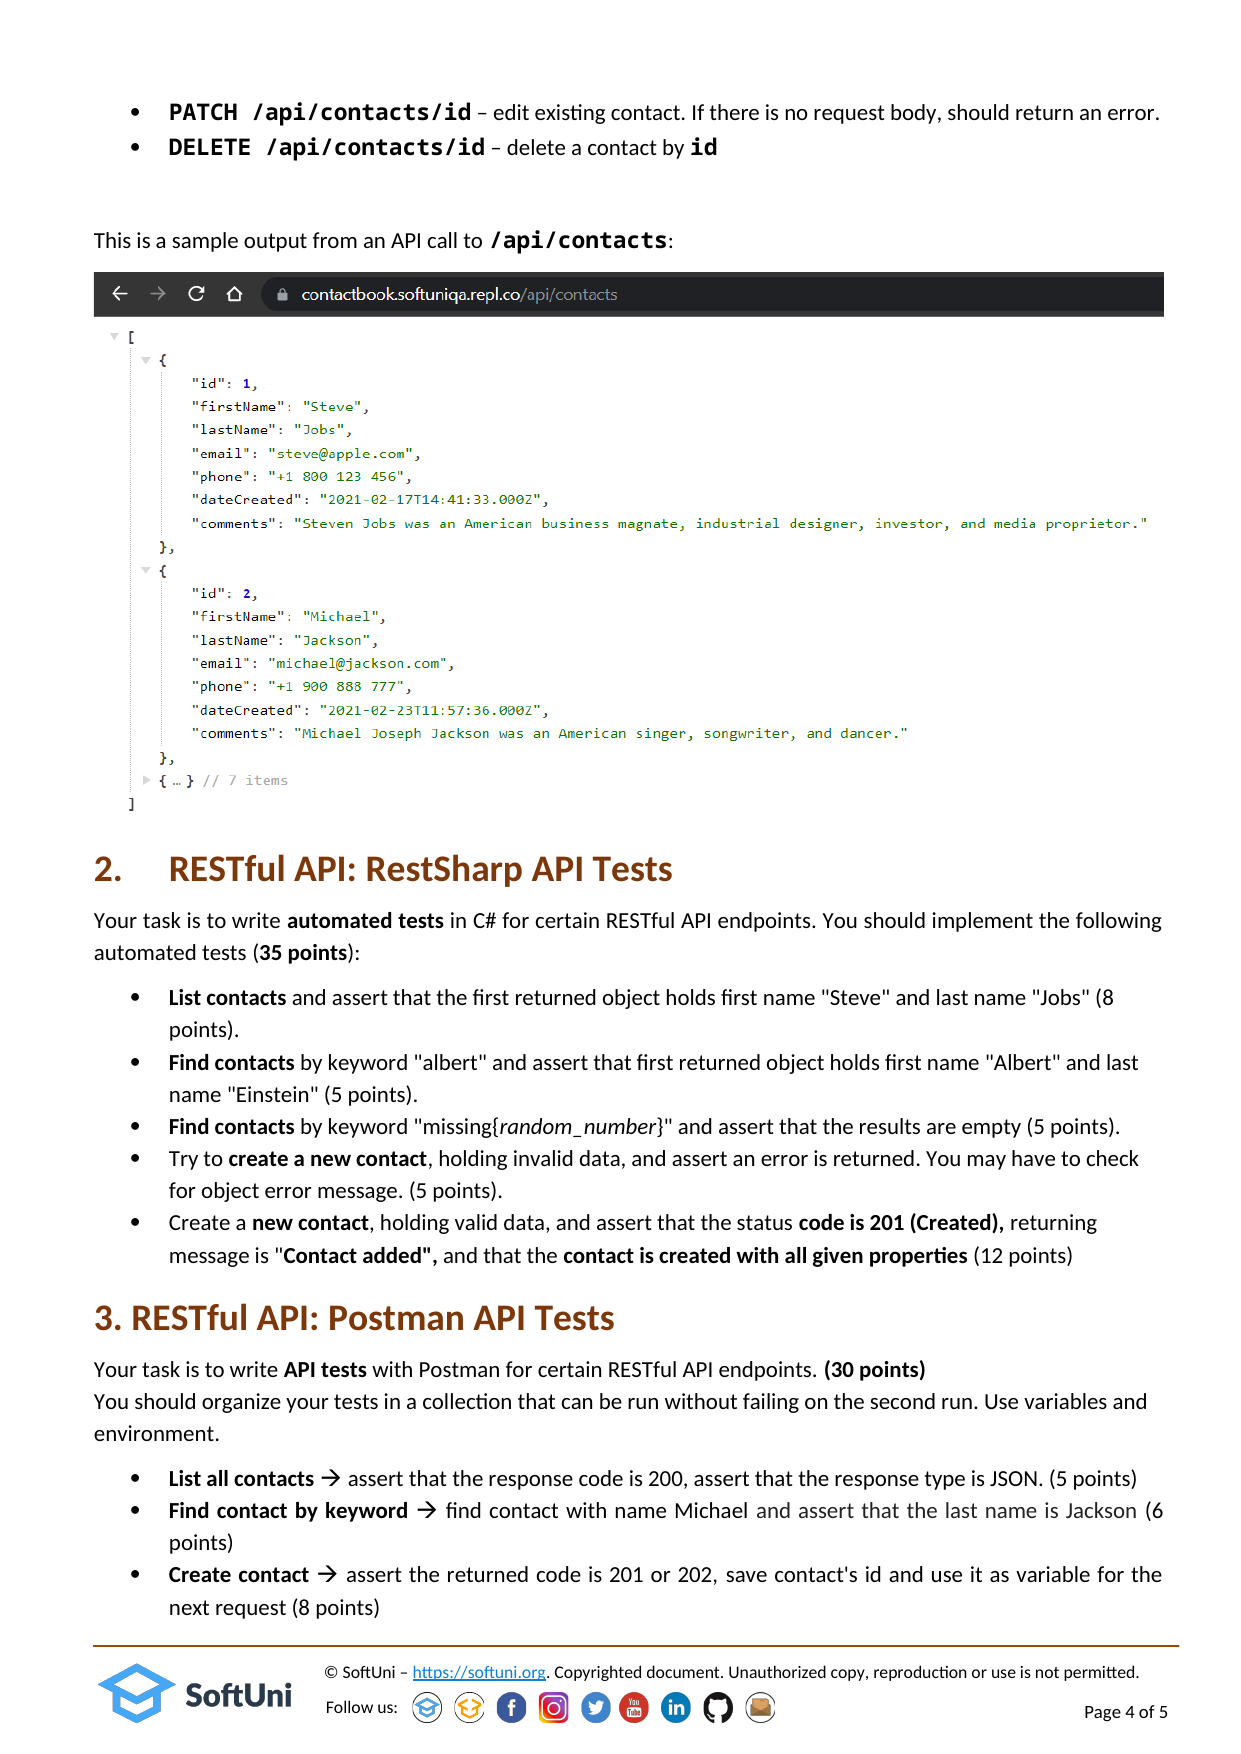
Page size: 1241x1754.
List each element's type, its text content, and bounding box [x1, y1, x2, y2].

list Find contacts by keyword "albert" and assert that first returned object holds first name "Albert" and last name "Einstein" (5 points). [131, 1048, 1163, 1108]
text Your task is to write automated tests in C# for certain RESTful API endpoints. You should implement the following automated tests (35 points): [94, 906, 1163, 967]
picture [682, 1714, 691, 1723]
list List all contacts assert that the response code is 200, assert that the response type is JSON. (5 points) [131, 1464, 1163, 1492]
list Find contact by keyword find contact with name Michael and assert that the last name is Jackson (6 points) [131, 1496, 1163, 1556]
picture [496, 1692, 527, 1723]
picture [581, 1692, 611, 1723]
picture [675, 1705, 684, 1714]
picture [661, 1692, 670, 1701]
picture [93, 272, 1164, 821]
list List contacts and assert that the first returned object holds first name "Steve" and last name "Jobs" (8 points). [131, 983, 1163, 1043]
list Try to create a new contact, holding invalid data, and assert an error is returned. You may have to check for object error message. (5 points). [131, 1144, 1163, 1204]
picture [661, 1714, 670, 1723]
list DELETE /api/contacts/id – delete a contact by id [131, 131, 1163, 163]
picture [619, 1692, 649, 1723]
subtitle 3. RESTful API: Postman API Tests [94, 1294, 1163, 1339]
text Your task is to write API tests with Postman for certain RESTful API endpoints. (30 points) You should organize your tests in a collection that can be run without failing on the second run. Use variables and environment. [94, 1355, 1163, 1447]
list Create contact assert the returned code is 201 or 202, save contact's id and use it as variable for the next request (8 points) [131, 1560, 1163, 1621]
picture [703, 1692, 733, 1723]
subtitle RESTful API: RestSharp API Tests [94, 845, 1163, 891]
list Find contacts by keyword "missing{random_number}" and assert that the results are empty (5 points). [131, 1112, 1163, 1140]
picture [92, 1658, 298, 1729]
picture [412, 1692, 442, 1723]
picture [682, 1692, 691, 1701]
list PATCH /api/contacts/id – edit existing contact. If there is no request body, should return an error. [131, 95, 1163, 127]
picture [454, 1692, 484, 1723]
picture [745, 1692, 775, 1723]
list Create a new contact, holding valid data, and assert that the status code is 201 (Created), returning message is "Contact added", and that the contact is created with all given properties (12 points) [131, 1208, 1163, 1269]
picture [538, 1692, 569, 1723]
text This is a sample output from an API call to /api/contacts: [94, 224, 1163, 256]
